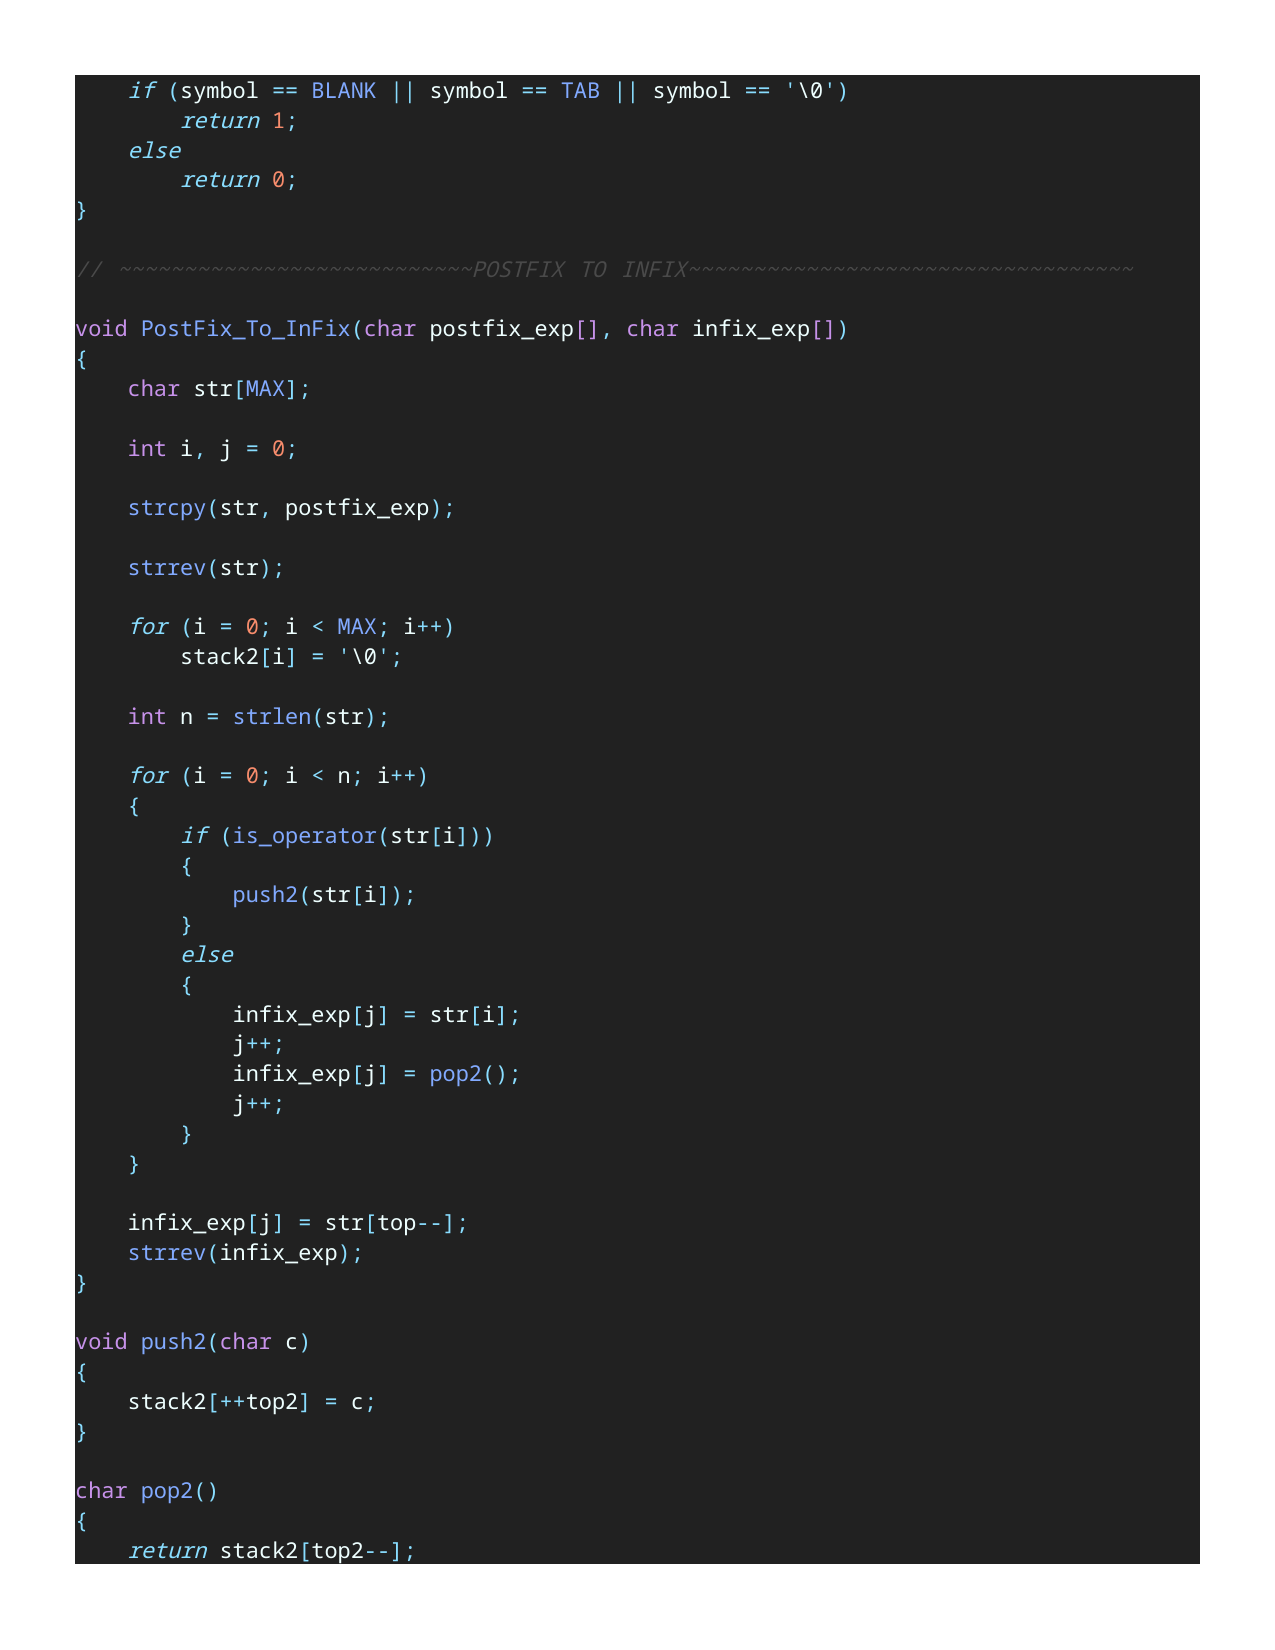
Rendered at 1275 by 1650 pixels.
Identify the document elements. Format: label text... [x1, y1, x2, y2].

text j++; [75, 1028, 1200, 1058]
text strrev(str); [75, 552, 1200, 581]
text { [75, 969, 1200, 998]
text push2(str[i]); [75, 879, 1200, 909]
text { [75, 1505, 1200, 1535]
text int n = strlen(str); [75, 701, 1200, 730]
text { [75, 1356, 1200, 1386]
text strrev(infix_exp); [75, 1237, 1200, 1267]
text return 1; [75, 105, 1200, 134]
text if (symbol == BLANK || symbol == TAB || symbol == '\0') [75, 75, 1200, 105]
text // ~~~~~~~~~~~~~~~~~~~~~~~~~~~POSTFIX TO INFIX~~~~~~~~~~~~~~~~~~~~~~~~~~~~~~~~~~ [75, 254, 1200, 283]
text char str[MAX]; [75, 373, 1200, 403]
text return 0; [75, 164, 1200, 194]
text for (i = 0; i < n; i++) [75, 760, 1200, 790]
text else [75, 939, 1200, 969]
text } [75, 1416, 1200, 1445]
text stack2[i] = '\0'; [75, 641, 1200, 671]
text } [75, 1147, 1200, 1177]
text stack2[++top2] = c; [75, 1386, 1200, 1416]
text char pop2() [75, 1475, 1200, 1505]
text } [75, 1118, 1200, 1147]
text void PostFix_To_InFix(char postfix_exp[], char infix_exp[]) [75, 313, 1200, 343]
text } [75, 1267, 1200, 1296]
text infix_exp[j] = pop2(); [75, 1058, 1200, 1088]
text { [75, 790, 1200, 820]
text else [75, 134, 1200, 164]
text void push2(char c) [75, 1326, 1200, 1356]
text for (i = 0; i < MAX; i++) [75, 611, 1200, 641]
text { [75, 849, 1200, 879]
text j++; [75, 1088, 1200, 1118]
text if (is_operator(str[i])) [75, 820, 1200, 849]
text } [75, 194, 1200, 224]
text { [75, 343, 1200, 373]
text } [75, 909, 1200, 939]
text return stack2[top2--]; [75, 1535, 1200, 1564]
text infix_exp[j] = str[top--]; [75, 1207, 1200, 1237]
text strcpy(str, postfix_exp); [75, 492, 1200, 522]
text int i, j = 0; [75, 432, 1200, 462]
text infix_exp[j] = str[i]; [75, 998, 1200, 1028]
